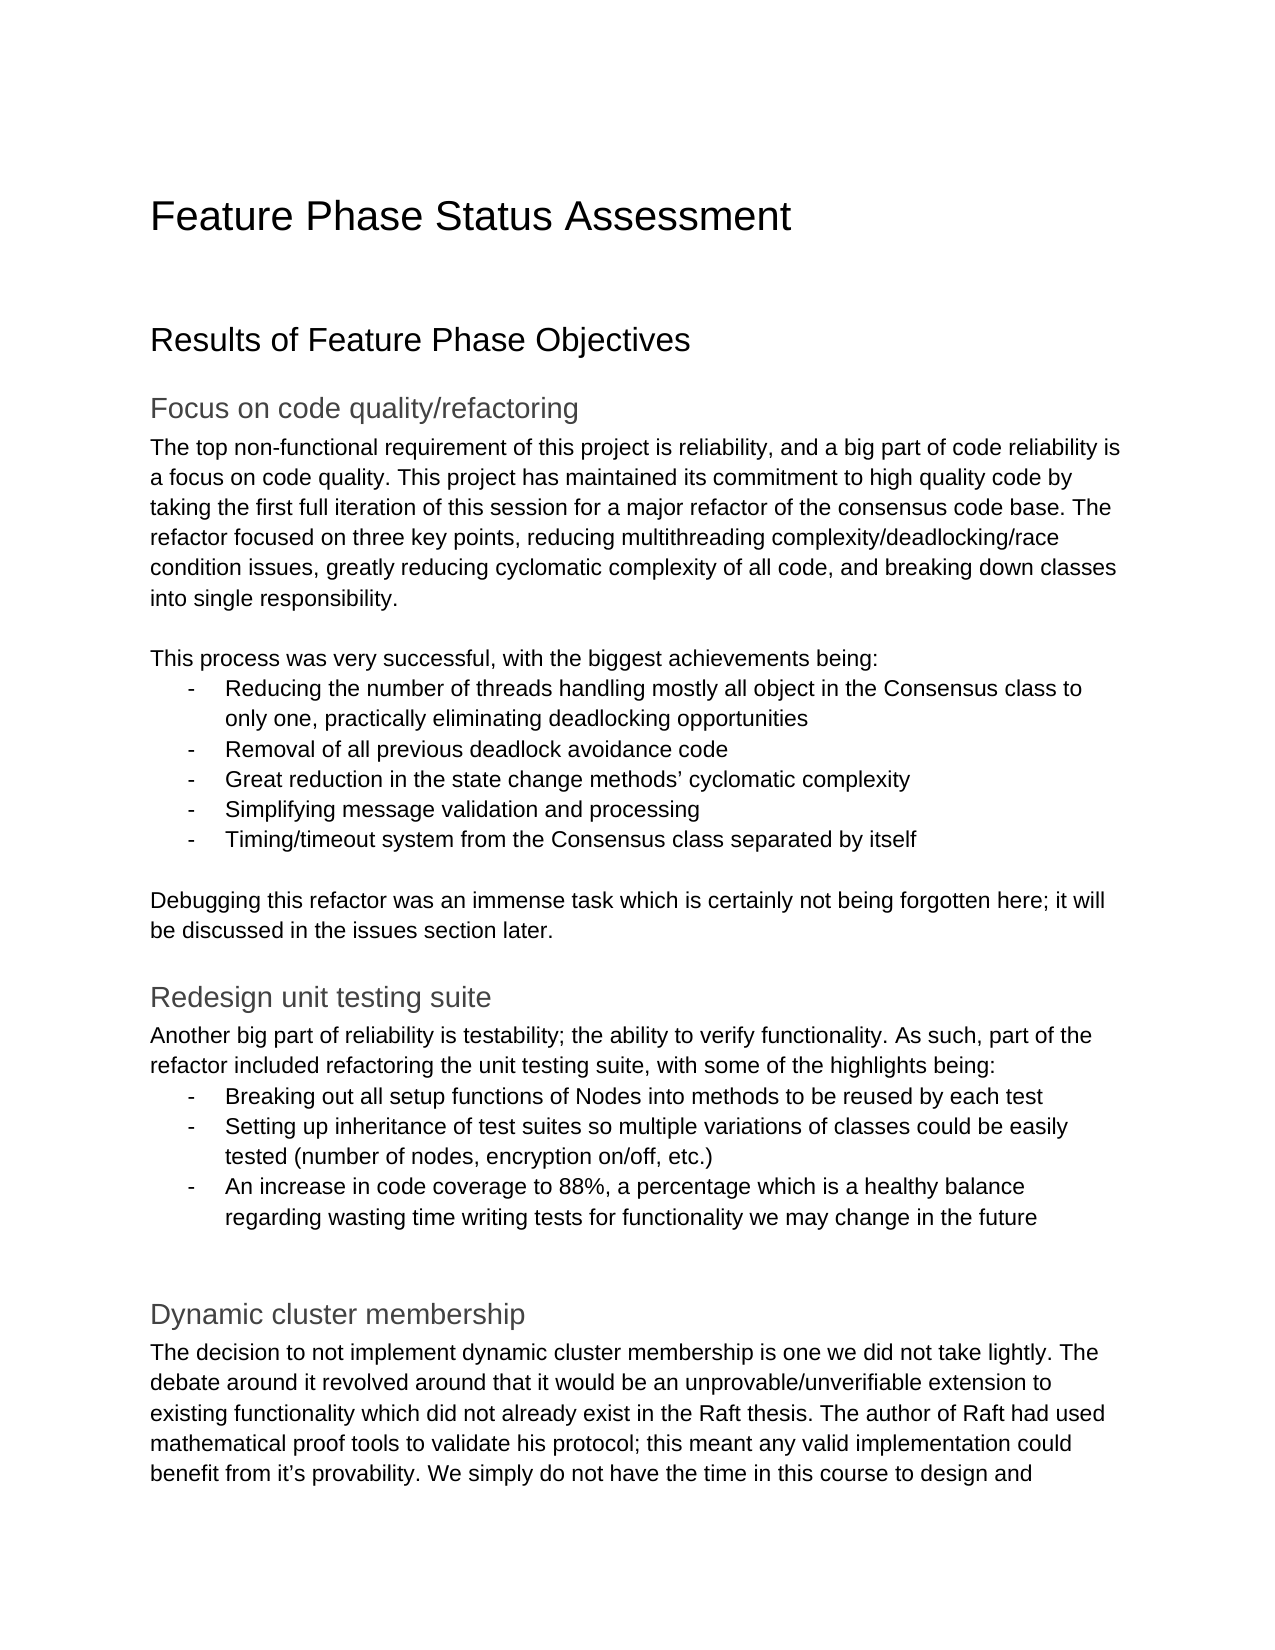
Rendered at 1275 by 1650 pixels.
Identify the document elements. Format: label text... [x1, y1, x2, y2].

text Debugging this refactor was an immense task which is certainly not being forgotten here; it will be discussed in the issues section later. [150, 887, 1125, 943]
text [150, 1339, 1125, 1486]
list Reducing the number of threads handling mostly all object in the Consensus class to only one, practically eliminating deadlocking opportunities [187, 675, 1125, 732]
text The top non-functional requirement of this project is reliability, and a big part of code reliability is a focus on code quality. This project has maintained its commitment to high quality code by taking the first full iteration of this session for a major refactor of the consensus code base. The refactor focused on three key points, reducing multithreading complexity/deadlocking/race condition issues, greatly reducing cyclomatic complexity of all code, and breaking down classes into single responsibility. [150, 433, 1125, 611]
subtitle Results of Feature Phase Objectives [150, 320, 1125, 358]
list An increase in code coverage to 88%, a percentage which is a healthy balance regarding wasting time writing tests for functionality we may change in the future [187, 1173, 1125, 1230]
list Great reduction in the state change methods’ cyclomatic complexity [187, 766, 1125, 792]
subtitle Feature Phase Status Assessment [150, 192, 1125, 239]
list Timing/timeout system from the Consensus class separated by itself [187, 826, 1125, 852]
list Breaking out all setup functions of Nodes into methods to be reused by each test [187, 1083, 1125, 1109]
text Another big part of reliability is testability; the ability to verify functionality. As such, part of the refactor included refactoring the unit testing suite, with some of the highlights being: [150, 1022, 1125, 1079]
text This process was very successful, with the biggest achievements being: [150, 645, 1125, 671]
subtitle Dynamic cluster membership [150, 1297, 1125, 1331]
subtitle Focus on code quality/refactoring [150, 392, 1125, 425]
list Simplifying message validation and processing [187, 796, 1125, 822]
list Setting up inheritance of test suites so multiple variations of classes could be easily tested (number of nodes, encryption on/off, etc.) [187, 1113, 1125, 1169]
subtitle Redesign unit testing suite [150, 980, 1125, 1014]
list Removal of all previous deadlock avoidance code [187, 736, 1125, 762]
